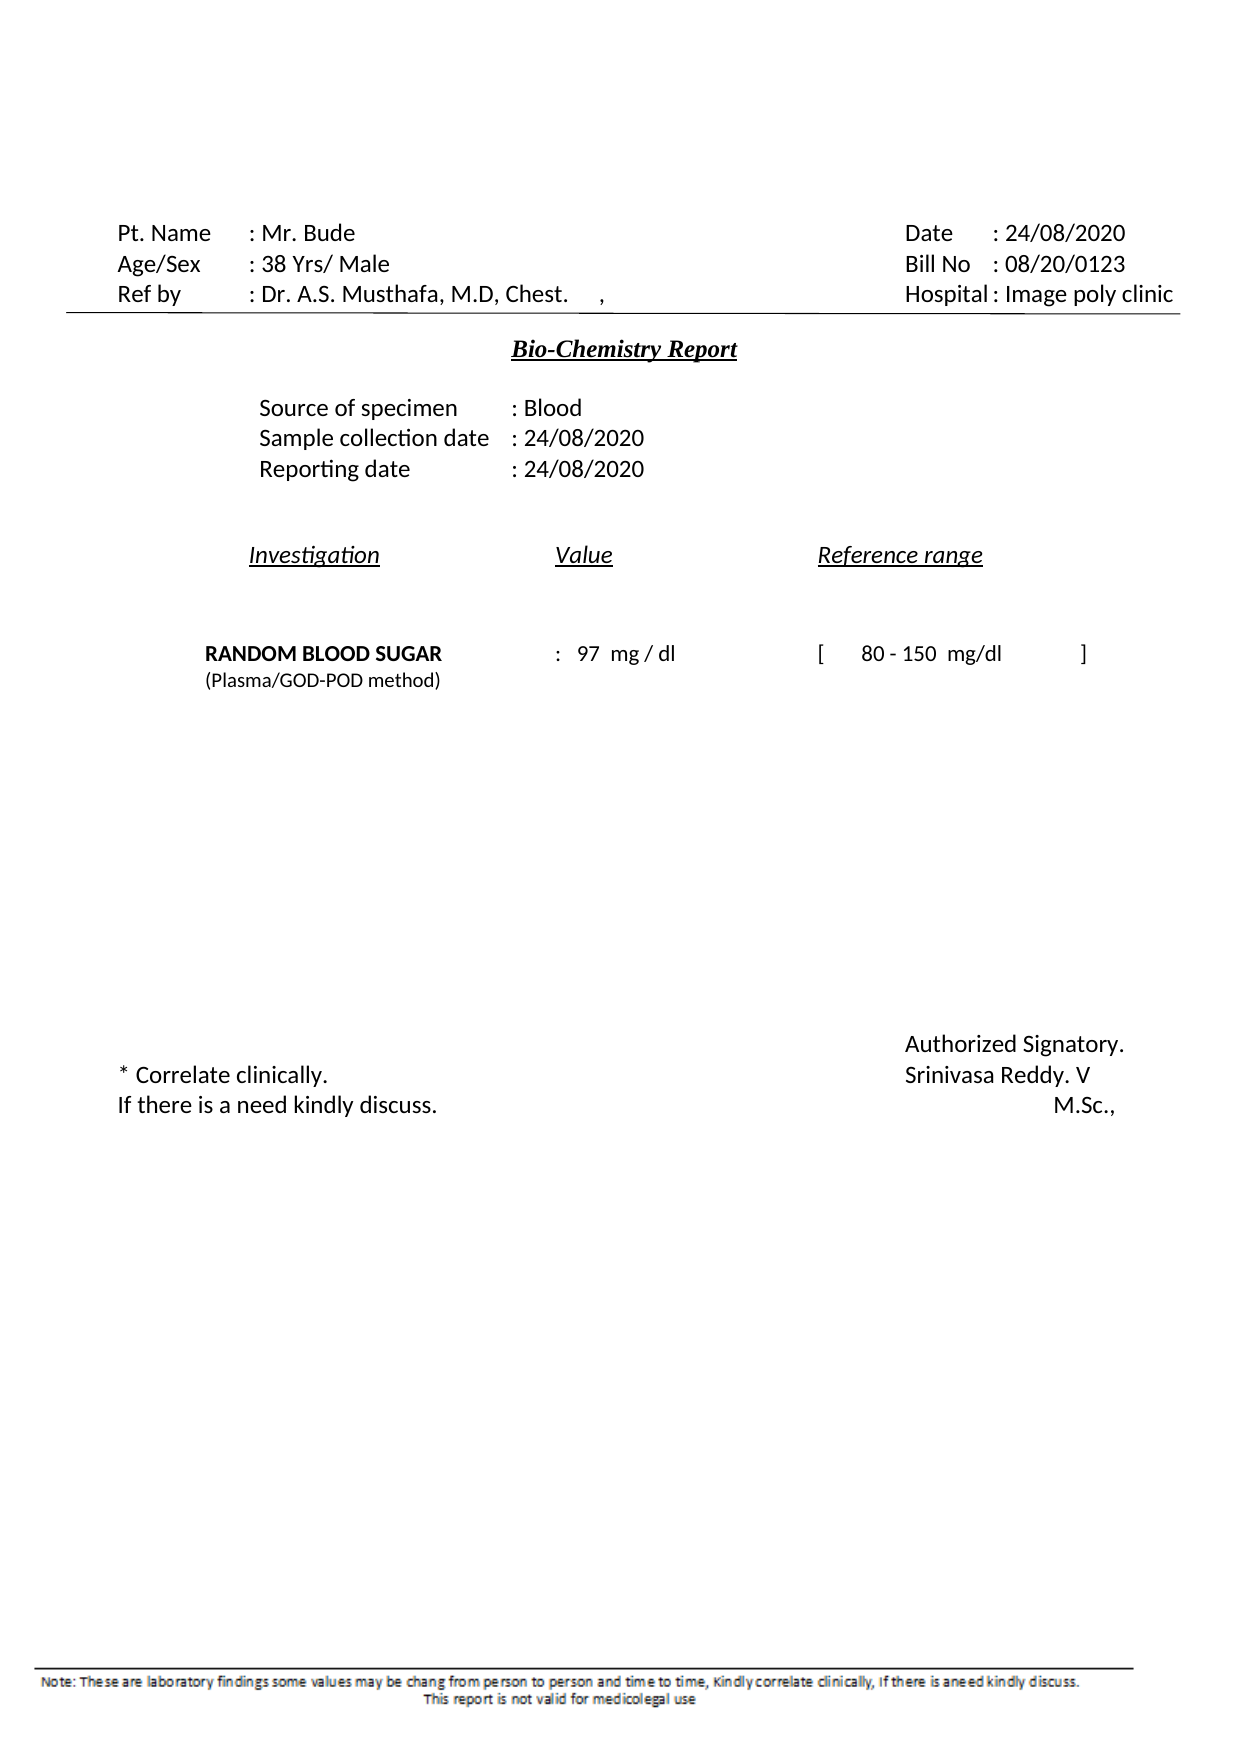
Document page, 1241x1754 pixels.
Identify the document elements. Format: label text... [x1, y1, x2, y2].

text Bio-Chemistry Report [467, 334, 1210, 363]
text Investigation Value Reference range [205, 539, 1210, 570]
text (Plasma/GOD-POD method) [161, 667, 1210, 692]
text If there is a need kindly discuss. M.Sc., [74, 1089, 1210, 1120]
text Reporting date : 24/08/2020 [259, 453, 1210, 483]
picture [30, 1665, 1137, 1709]
text Age/Sex : 38 Yrs/ Male Bill No : 08/20/0123 [74, 248, 1210, 278]
text RANDOM BLOOD SUGAR : 97 mg / dl [ 80 - 150 mg/dl ] [161, 639, 1210, 667]
text Authorized Signatory. [905, 1028, 1210, 1059]
text Sample collection date : 24/08/2020 [259, 422, 1210, 453]
text * Correlate clinically. Srinivasa Reddy. V [74, 1059, 1210, 1089]
text Pt. Name : Mr. Bude Date : 24/08/2020 [74, 217, 1210, 248]
text Ref by : Dr. A.S. Musthafa, M.D, Chest. , Hospital : Image poly clinic [74, 278, 1210, 309]
text Source of specimen : Blood [259, 392, 1210, 422]
